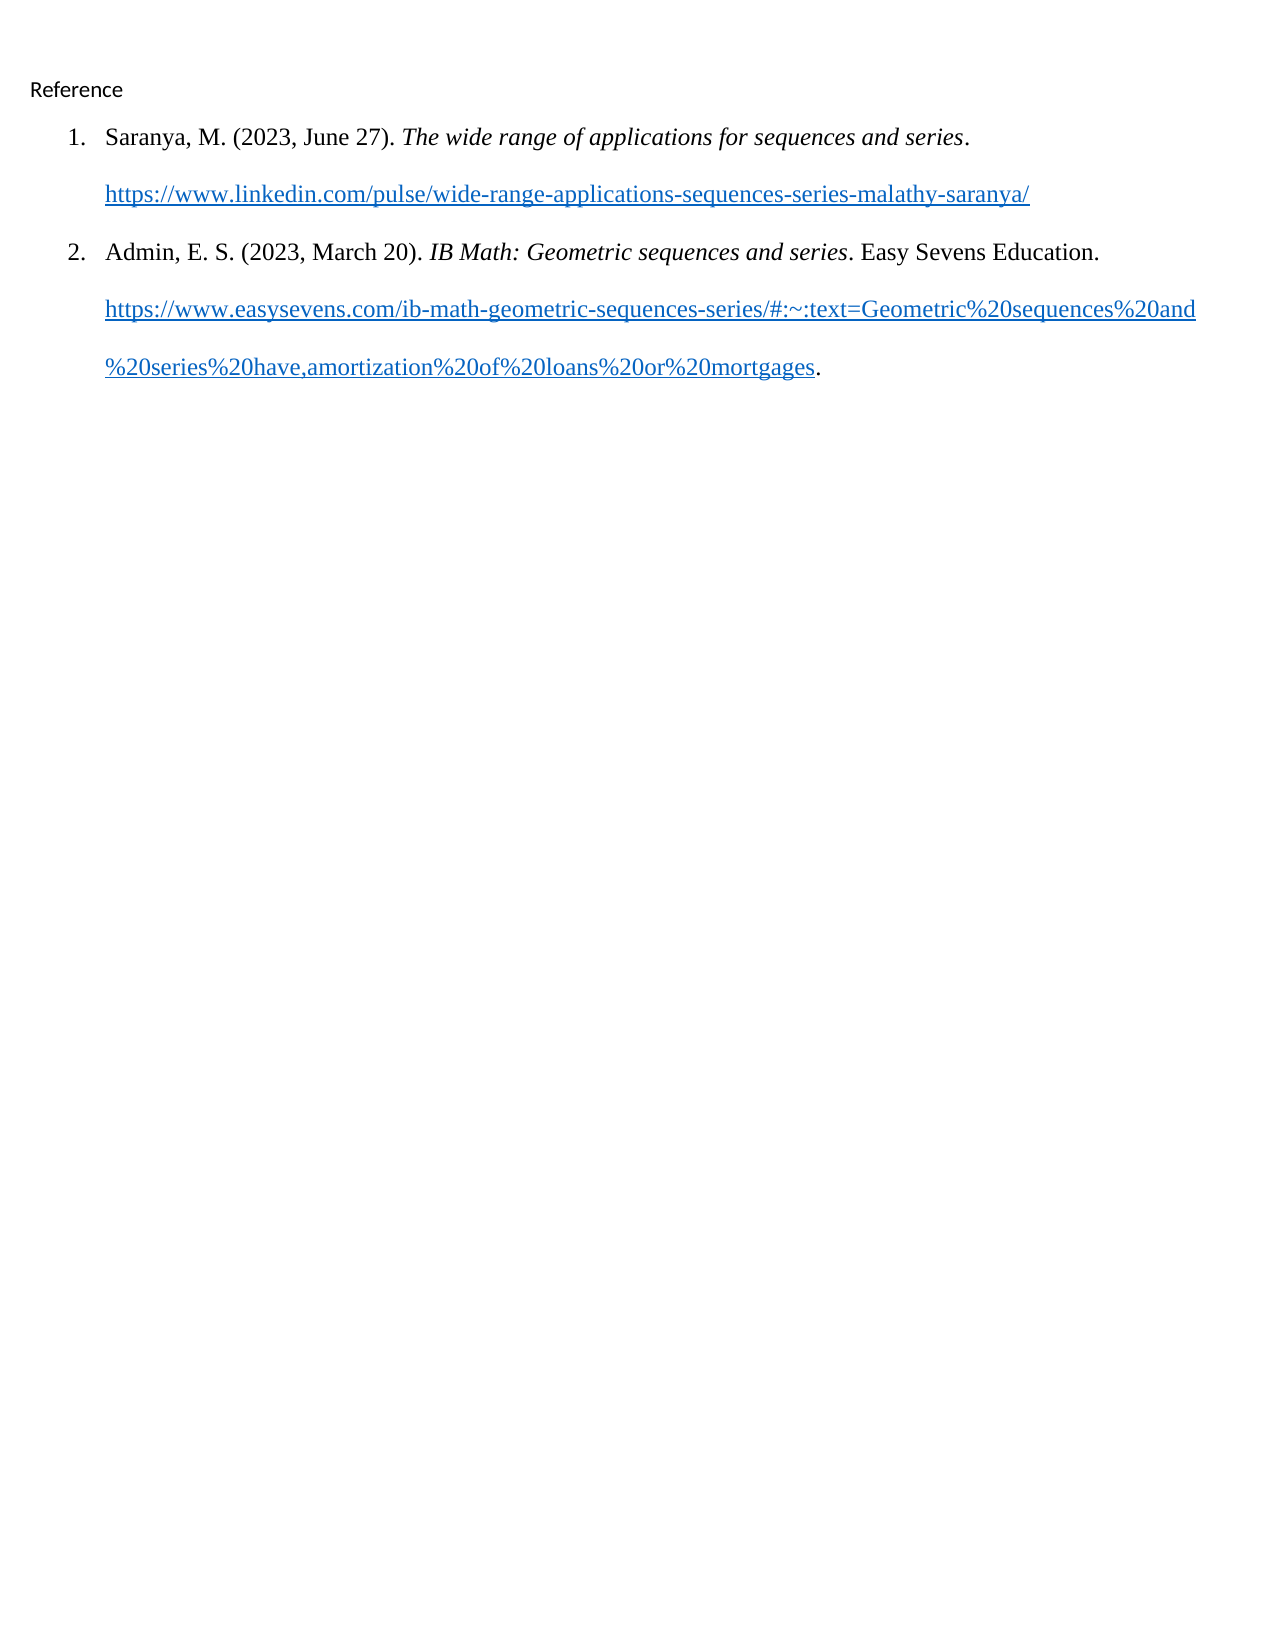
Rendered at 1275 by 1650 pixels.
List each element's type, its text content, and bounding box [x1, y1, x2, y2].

list Saranya, M. (2023, June 27). The wide range of applications for sequences and series. https://www.linkedin.com/pulse/wide-range-applications-sequences-series-malathy-saranya/ [67, 122, 1200, 208]
list Admin, E. S. (2023, March 20). IB Math: Geometric sequences and series. Easy Sevens Education. https://www.easysevens.com/ib-math-geometric-sequences-series/#:~:text=Geometric%20sequences%20and%20series%20have,amortization%20of%20loans%20or%20mortgages. [67, 237, 1200, 381]
text Reference [30, 75, 1200, 103]
